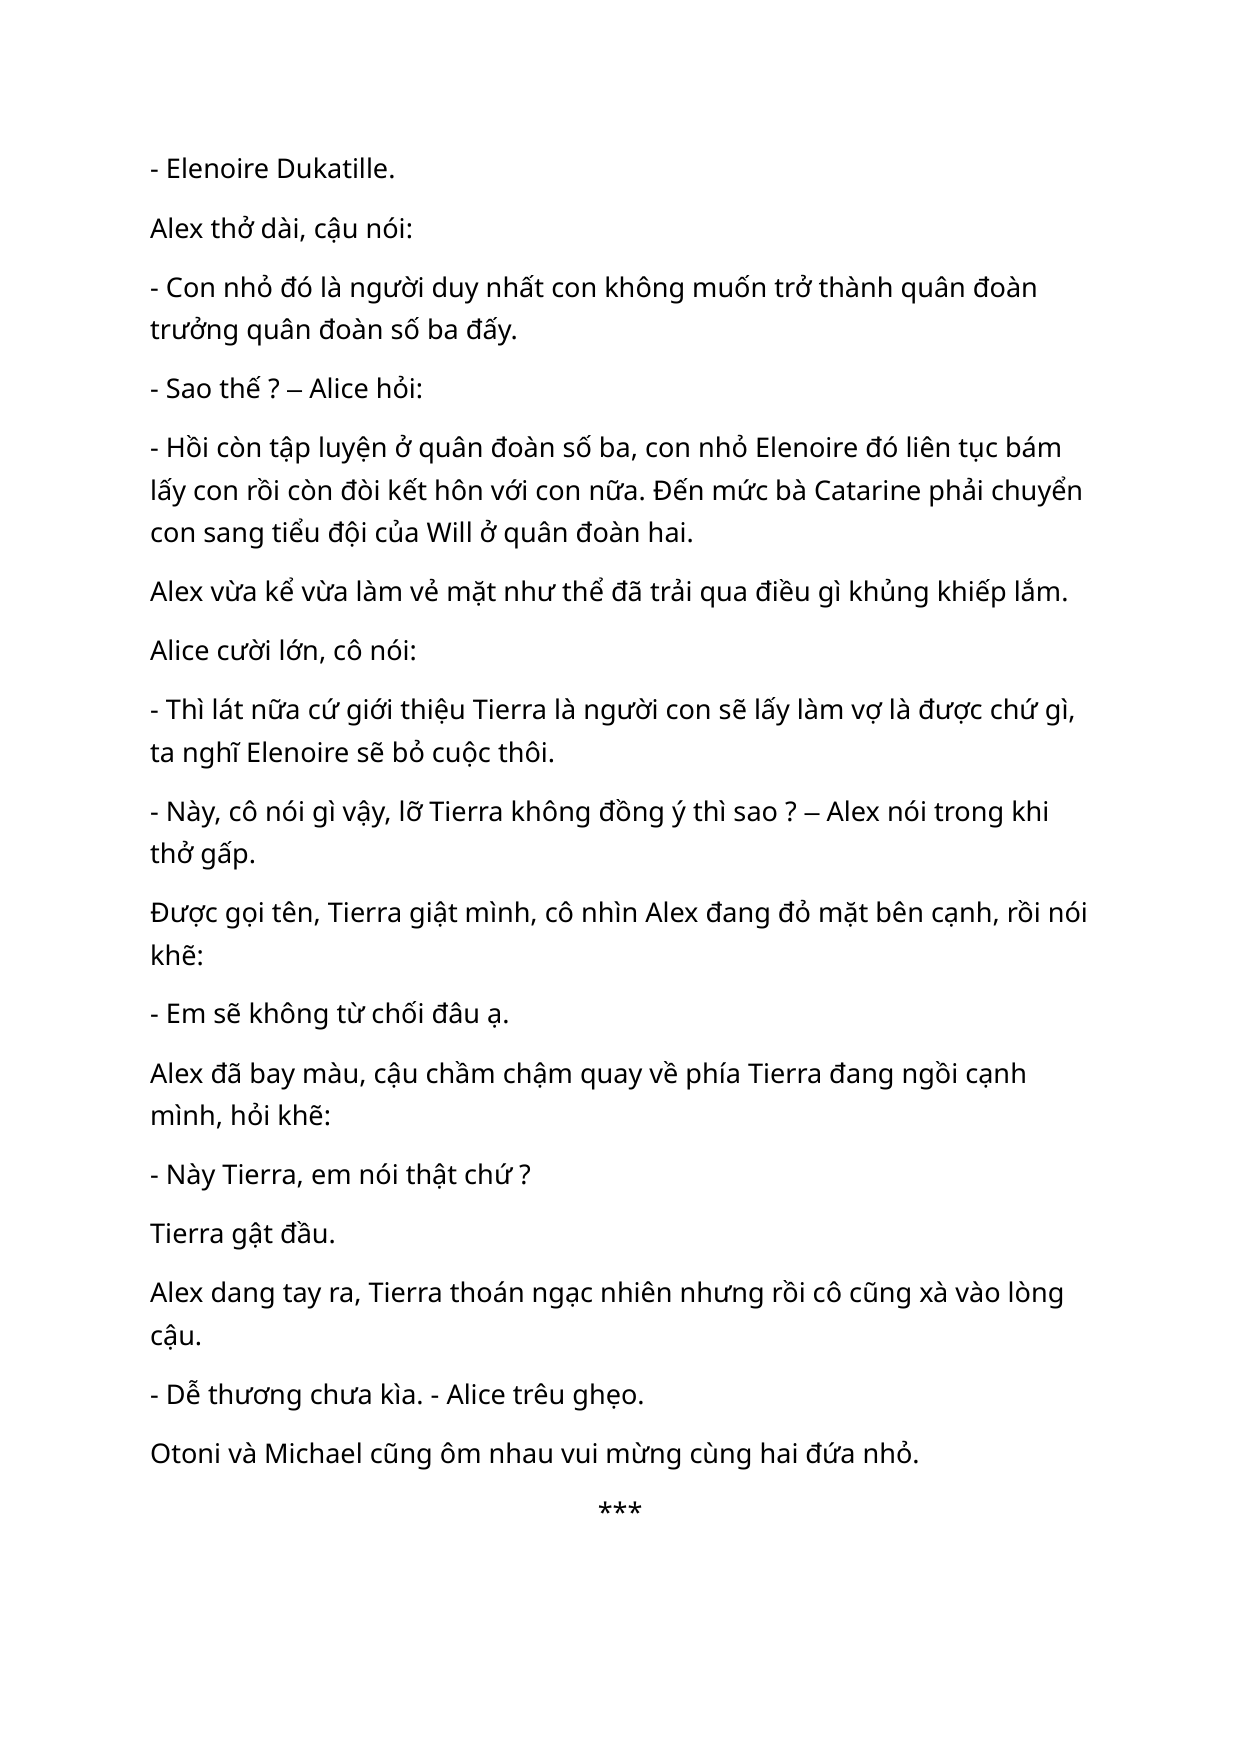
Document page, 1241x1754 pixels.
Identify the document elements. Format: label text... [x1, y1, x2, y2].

text Tierra gật đầu. [150, 1214, 1090, 1251]
text Được gọi tên, Tierra giật mình, cô nhìn Alex đang đỏ mặt bên cạnh, rồi nói khẽ: [150, 893, 1090, 973]
text - Này, cô nói gì vậy, lỡ Tierra không đồng ý thì sao ? – Alex nói trong khi thở gấp. [150, 792, 1090, 871]
text Alex đã bay màu, cậu chầm chậm quay về phía Tierra đang ngồi cạnh mình, hỏi khẽ: [150, 1054, 1090, 1133]
text Otoni và Michael cũng ôm nhau vui mừng cùng hai đứa nhỏ. [150, 1434, 1090, 1471]
text Alice cười lớn, cô nói: [150, 632, 1090, 668]
text - Elenoire Dukatille. [150, 150, 1090, 187]
text - Hồi còn tập luyện ở quân đoàn số ba, con nhỏ Elenoire đó liên tục bám lấy con rồi còn đòi kết hôn với con nữa. Đến mức bà Catarine phải chuyển con sang tiểu đội của Will ở quân đoàn hai. [150, 429, 1090, 550]
text Alex dang tay ra, Tierra thoán ngạc nhiên nhưng rồi cô cũng xà vào lòng cậu. [150, 1274, 1090, 1353]
text - Sao thế ? – Alice hỏi: [150, 369, 1090, 406]
text *** [150, 1493, 1090, 1530]
text - Thì lát nữa cứ giới thiệu Tierra là người con sẽ lấy làm vợ là được chứ gì, ta nghĩ Elenoire sẽ bỏ cuộc thôi. [150, 691, 1090, 770]
text - Dễ thương chưa kìa. - Alice trêu ghẹo. [150, 1375, 1090, 1412]
text Alex vừa kể vừa làm vẻ mặt như thể đã trải qua điều gì khủng khiếp lắm. [150, 572, 1090, 609]
text - Này Tierra, em nói thật chứ ? [150, 1156, 1090, 1192]
text - Em sẽ không từ chối đâu ạ. [150, 995, 1090, 1032]
text - Con nhỏ đó là người duy nhất con không muốn trở thành quân đoàn trưởng quân đoàn số ba đấy. [150, 268, 1090, 347]
text Alex thở dài, cậu nói: [150, 209, 1090, 246]
